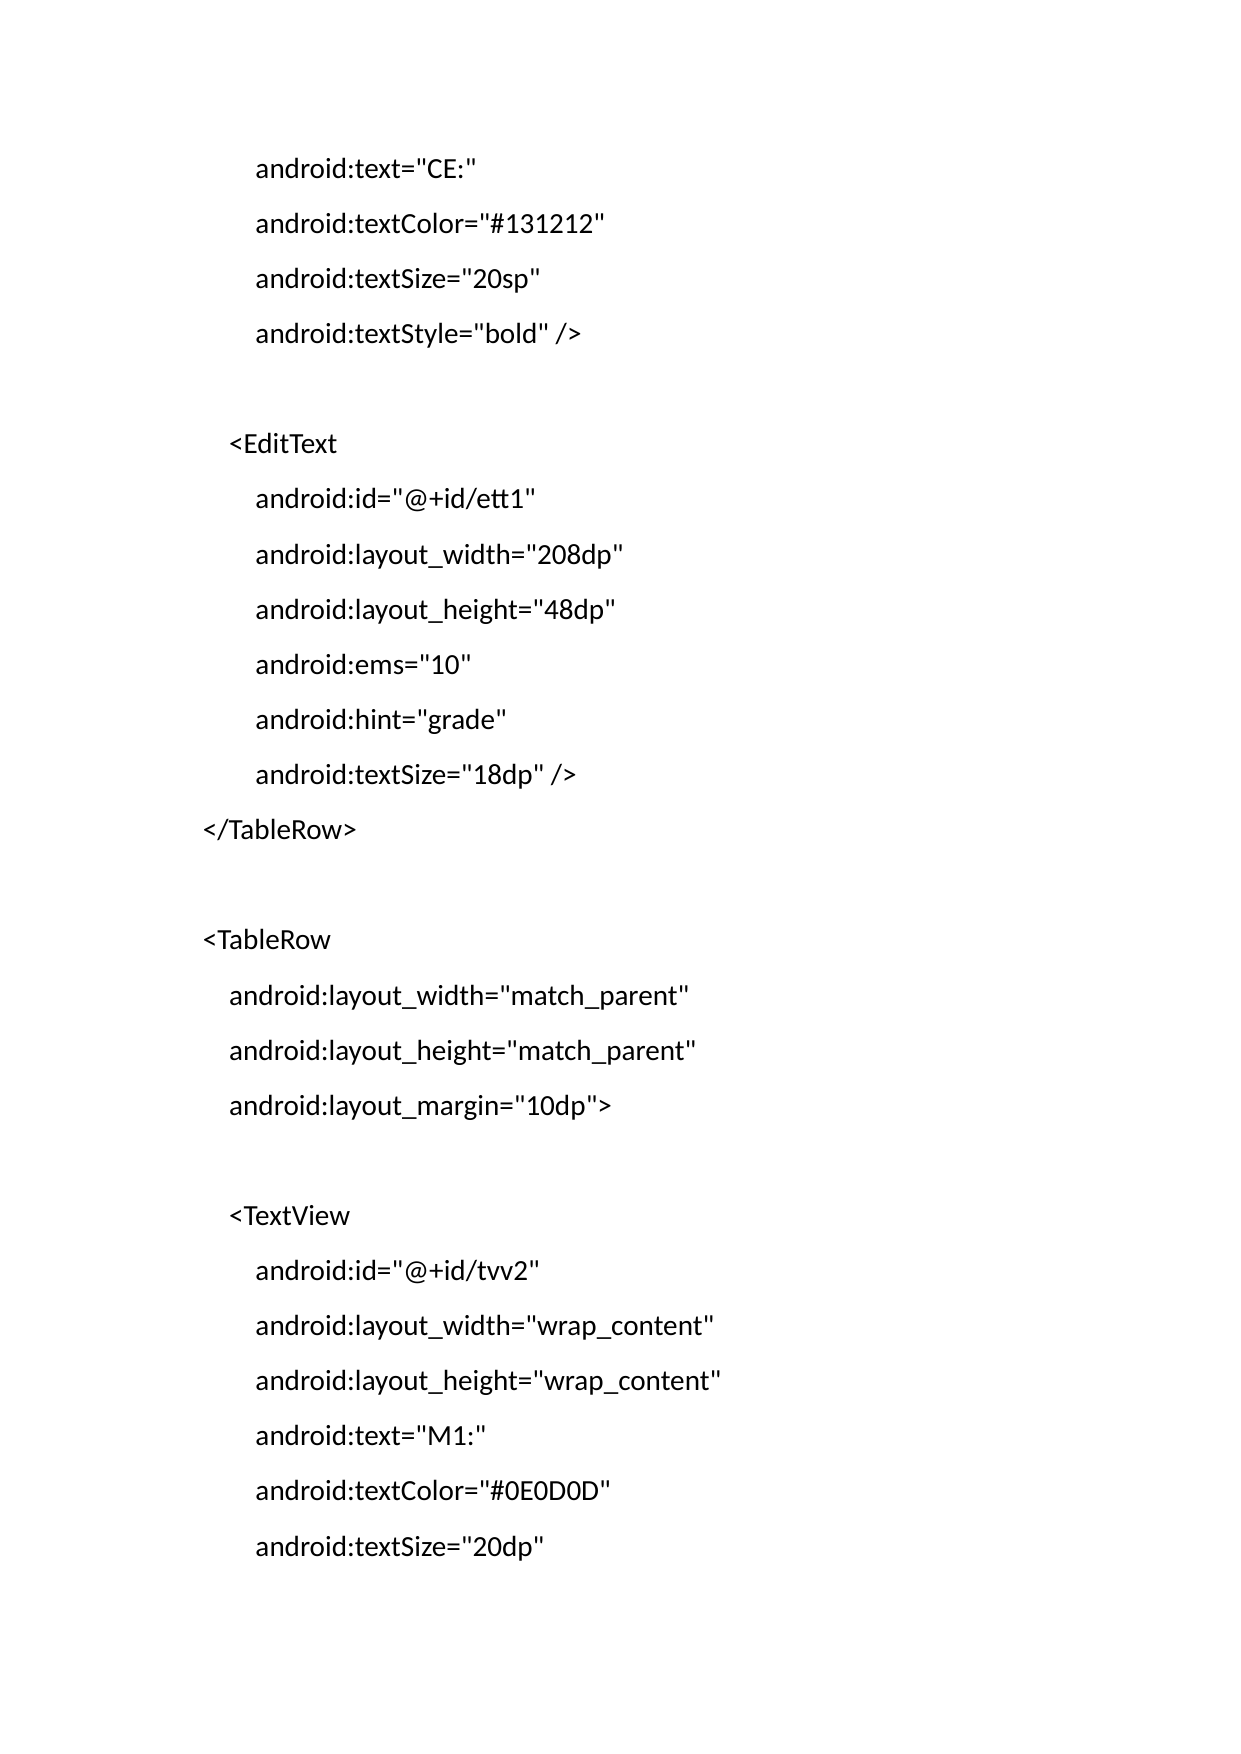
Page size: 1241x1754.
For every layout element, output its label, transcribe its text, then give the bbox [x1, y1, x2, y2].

text android:layout_height="wrap_content" [150, 1362, 1090, 1398]
text android:layout_height="match_parent" [150, 1032, 1090, 1067]
text android:layout_height="48dp" [150, 591, 1090, 626]
text android:layout_margin="10dp"> [150, 1087, 1090, 1122]
text android:text="M1:" [150, 1417, 1090, 1453]
text android:textColor="#0E0D0D" [150, 1472, 1090, 1508]
text </TableRow> [150, 811, 1090, 847]
text android:layout_width="match_parent" [150, 977, 1090, 1012]
text android:hint="grade" [150, 701, 1090, 737]
text android:textSize="18dp" /> [150, 756, 1090, 792]
text android:textStyle="bold" /> [150, 315, 1090, 351]
text <TextView [150, 1197, 1090, 1233]
text <TableRow [150, 921, 1090, 957]
text android:layout_width="wrap_content" [150, 1307, 1090, 1343]
text android:textSize="20dp" [150, 1528, 1090, 1563]
text android:ems="10" [150, 646, 1090, 682]
text android:textColor="#131212" [150, 205, 1090, 241]
text android:id="@+id/ett1" [150, 481, 1090, 516]
text android:id="@+id/tvv2" [150, 1252, 1090, 1288]
text <EditText [150, 426, 1090, 461]
text android:layout_width="208dp" [150, 536, 1090, 571]
text android:text="CE:" [150, 150, 1090, 186]
text android:textSize="20sp" [150, 260, 1090, 296]
